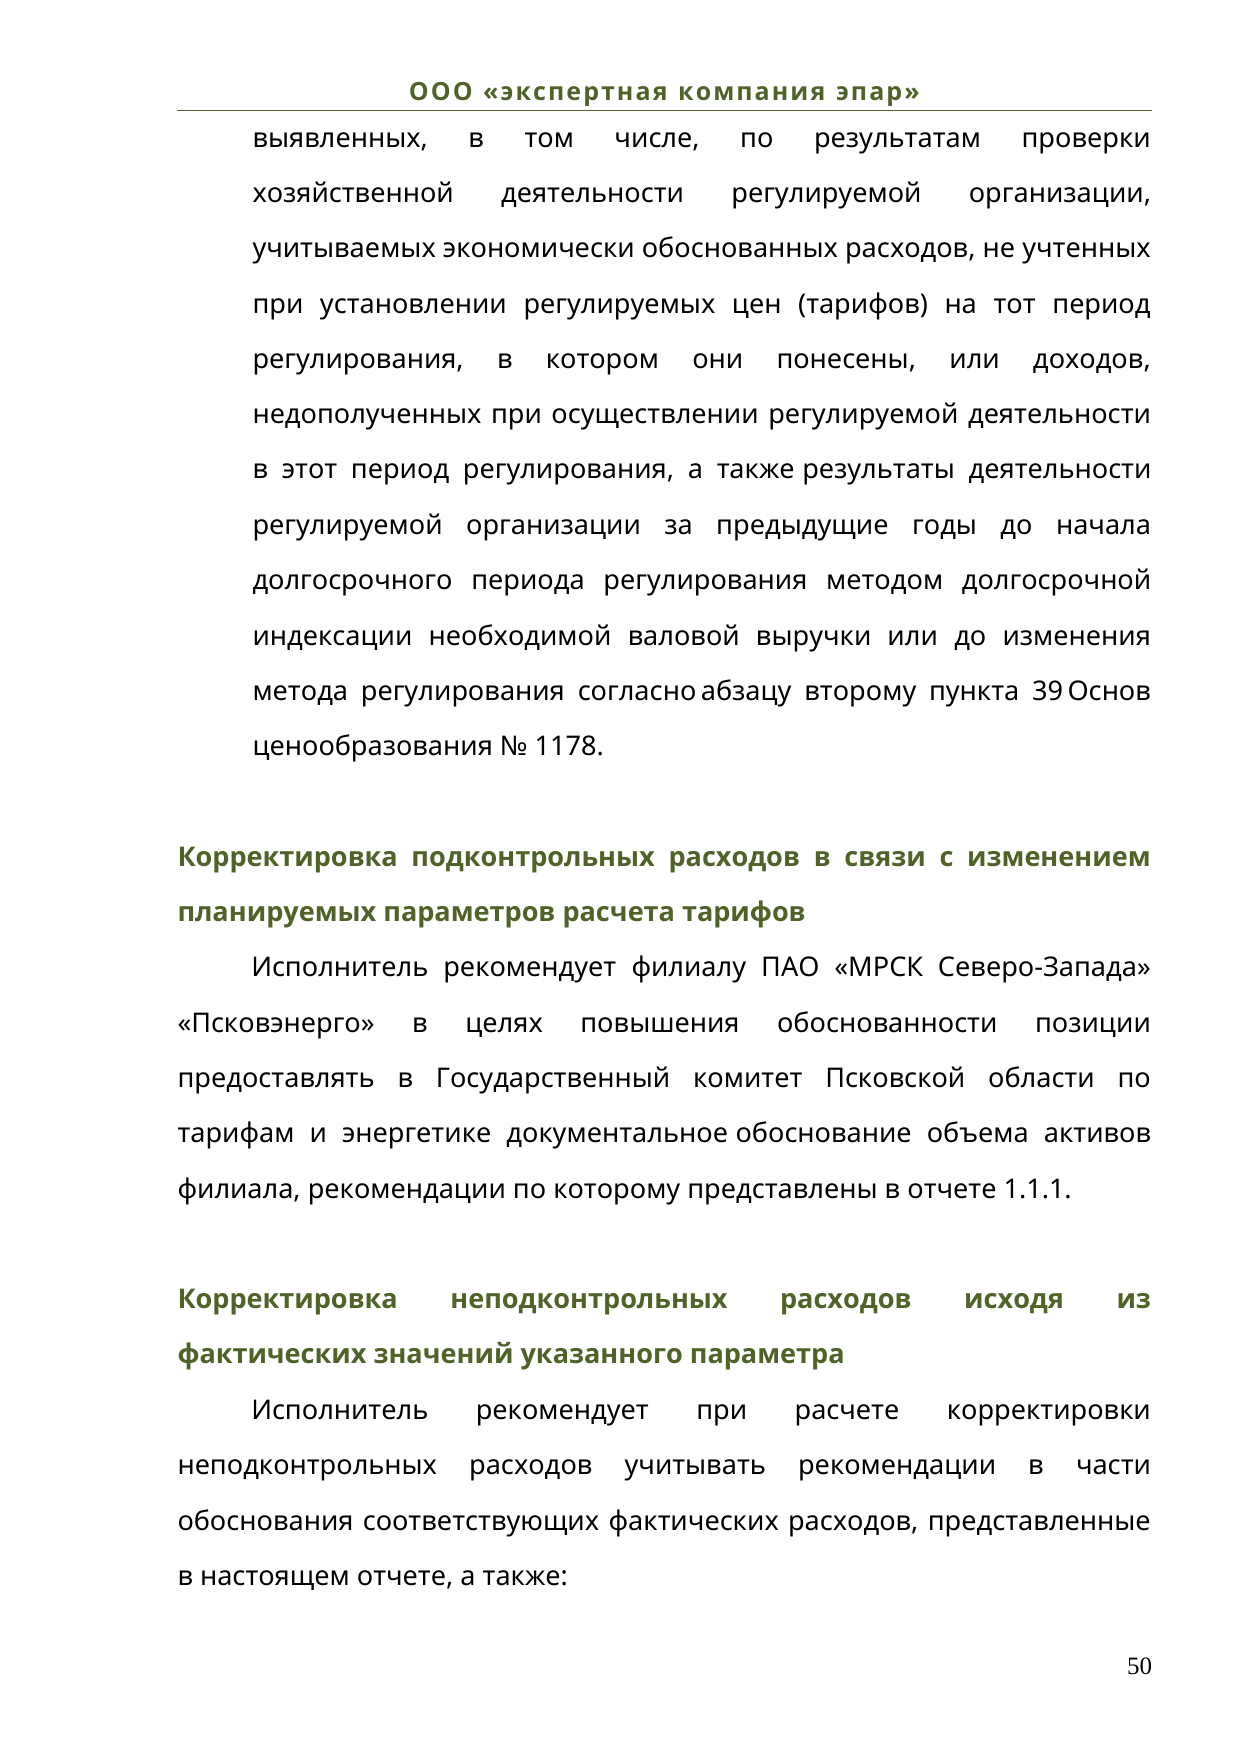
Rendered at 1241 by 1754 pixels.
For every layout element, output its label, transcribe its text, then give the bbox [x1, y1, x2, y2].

text Исполнитель рекомендует при расчете корректировки неподконтрольных расходов учитывать рекомендации в части обоснования соответствующих фактических расходов, представленные в настоящем отчете, а также: [177, 1390, 1152, 1593]
text Корректировка подконтрольных расходов в связи с изменением планируемых параметров расчета тарифов [177, 837, 1152, 929]
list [215, 118, 1152, 763]
text Исполнитель рекомендует филиалу ПАО «МРСК Северо-Запада» «Псковэнерго» в целях повышения обоснованности позиции предоставлять в Государственный комитет Псковской области по тарифам и энергетике документальное обоснование объема активов филиала, рекомендации по которому представлены в отчете 1.1.1. [177, 948, 1152, 1206]
text Корректировка неподконтрольных расходов исходя из фактических значений указанного параметра [177, 1280, 1152, 1372]
